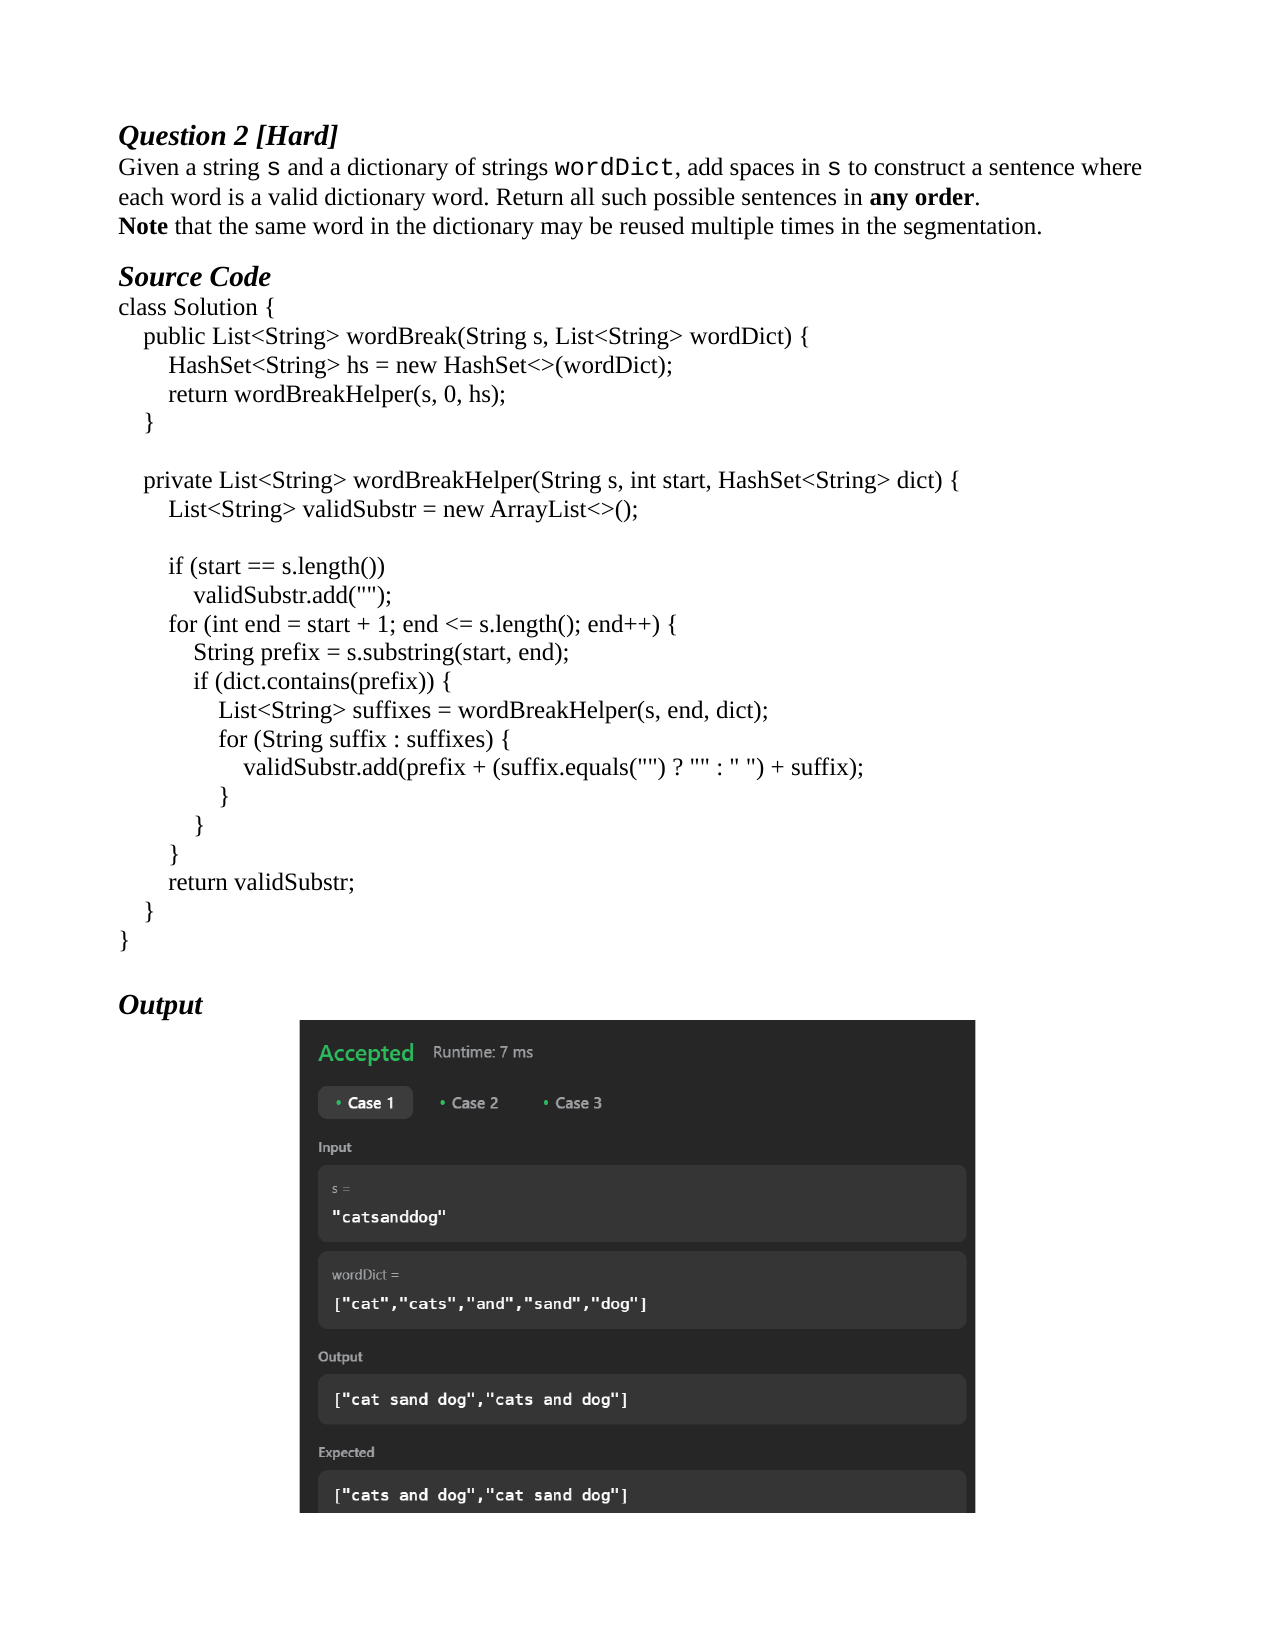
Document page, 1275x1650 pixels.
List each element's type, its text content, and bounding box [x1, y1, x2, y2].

text if (dict.contains(prefix)) { [118, 666, 1157, 695]
text } [118, 810, 1157, 839]
text HashSet<String> hs = new HashSet<>(wordDict); [118, 350, 1157, 379]
text } [118, 781, 1157, 810]
text Source Code [118, 259, 1157, 292]
text Given a string s and a dictionary of strings wordDict, add spaces in s to construct a sentence where each word is a valid dictionary word. Return all such possible sentences in any order. [118, 152, 1157, 211]
text validSubstr.add(prefix + (suffix.equals("") ? "" : " ") + suffix); [118, 752, 1157, 781]
text String prefix = s.substring(start, end); [118, 637, 1157, 666]
picture [299, 1020, 976, 1513]
text validSubstr.add(""); [118, 580, 1157, 609]
text return validSubstr; [118, 867, 1157, 896]
text if (start == s.length()) [118, 551, 1157, 580]
text for (String suffix : suffixes) { [118, 724, 1157, 752]
text } [118, 407, 1157, 436]
text private List<String> wordBreakHelper(String s, int start, HashSet<String> dict) { [118, 465, 1157, 494]
text public List<String> wordBreak(String s, List<String> wordDict) { [118, 321, 1157, 350]
text } [118, 896, 1157, 925]
text List<String> suffixes = wordBreakHelper(s, end, dict); [118, 695, 1157, 724]
text } [118, 839, 1157, 867]
text List<String> validSubstr = new ArrayList<>(); [118, 494, 1157, 522]
text Question 2 [Hard] [118, 118, 1157, 152]
text Note that the same word in the dictionary may be reused multiple times in the segmentation. [118, 211, 1157, 240]
text class Solution { [118, 292, 1157, 321]
text } [118, 925, 1157, 954]
text Output [118, 987, 1157, 1021]
text return wordBreakHelper(s, 0, hs); [118, 379, 1157, 407]
text for (int end = start + 1; end <= s.length(); end++) { [118, 609, 1157, 637]
